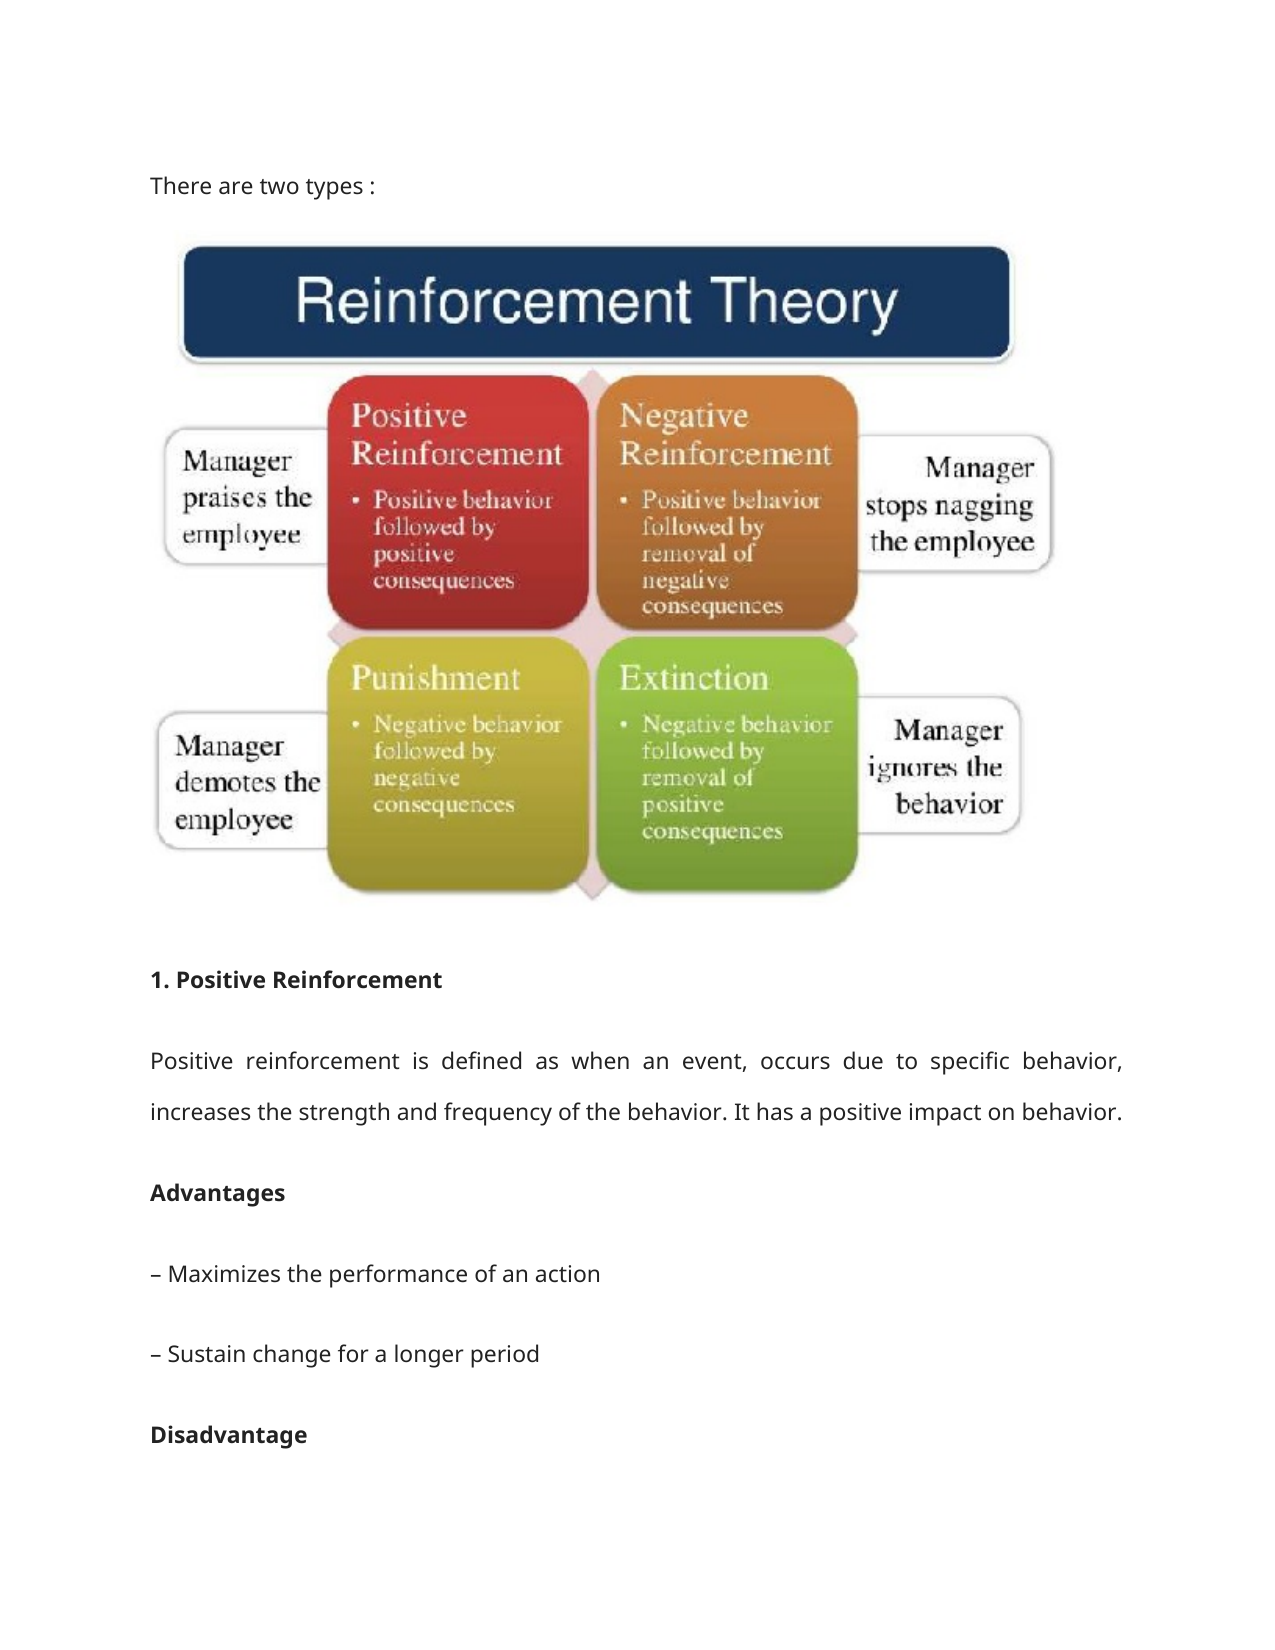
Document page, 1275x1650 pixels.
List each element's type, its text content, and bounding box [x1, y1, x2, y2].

text Positive reinforcement is defined as when an event, occurs due to specific behavior, increases the strength and frequency of the behavior. It has a positive impact on behavior. [150, 1024, 1125, 1127]
text Advantages [150, 1157, 1125, 1208]
text Disadvantage [150, 1399, 1125, 1450]
text 1. Positive Reinforcement [150, 964, 1125, 995]
text – Maximizes the performance of an action [150, 1237, 1125, 1289]
picture [150, 230, 1072, 917]
text There are two types : [150, 150, 1125, 202]
text – Sustain change for a longer period [150, 1318, 1125, 1370]
